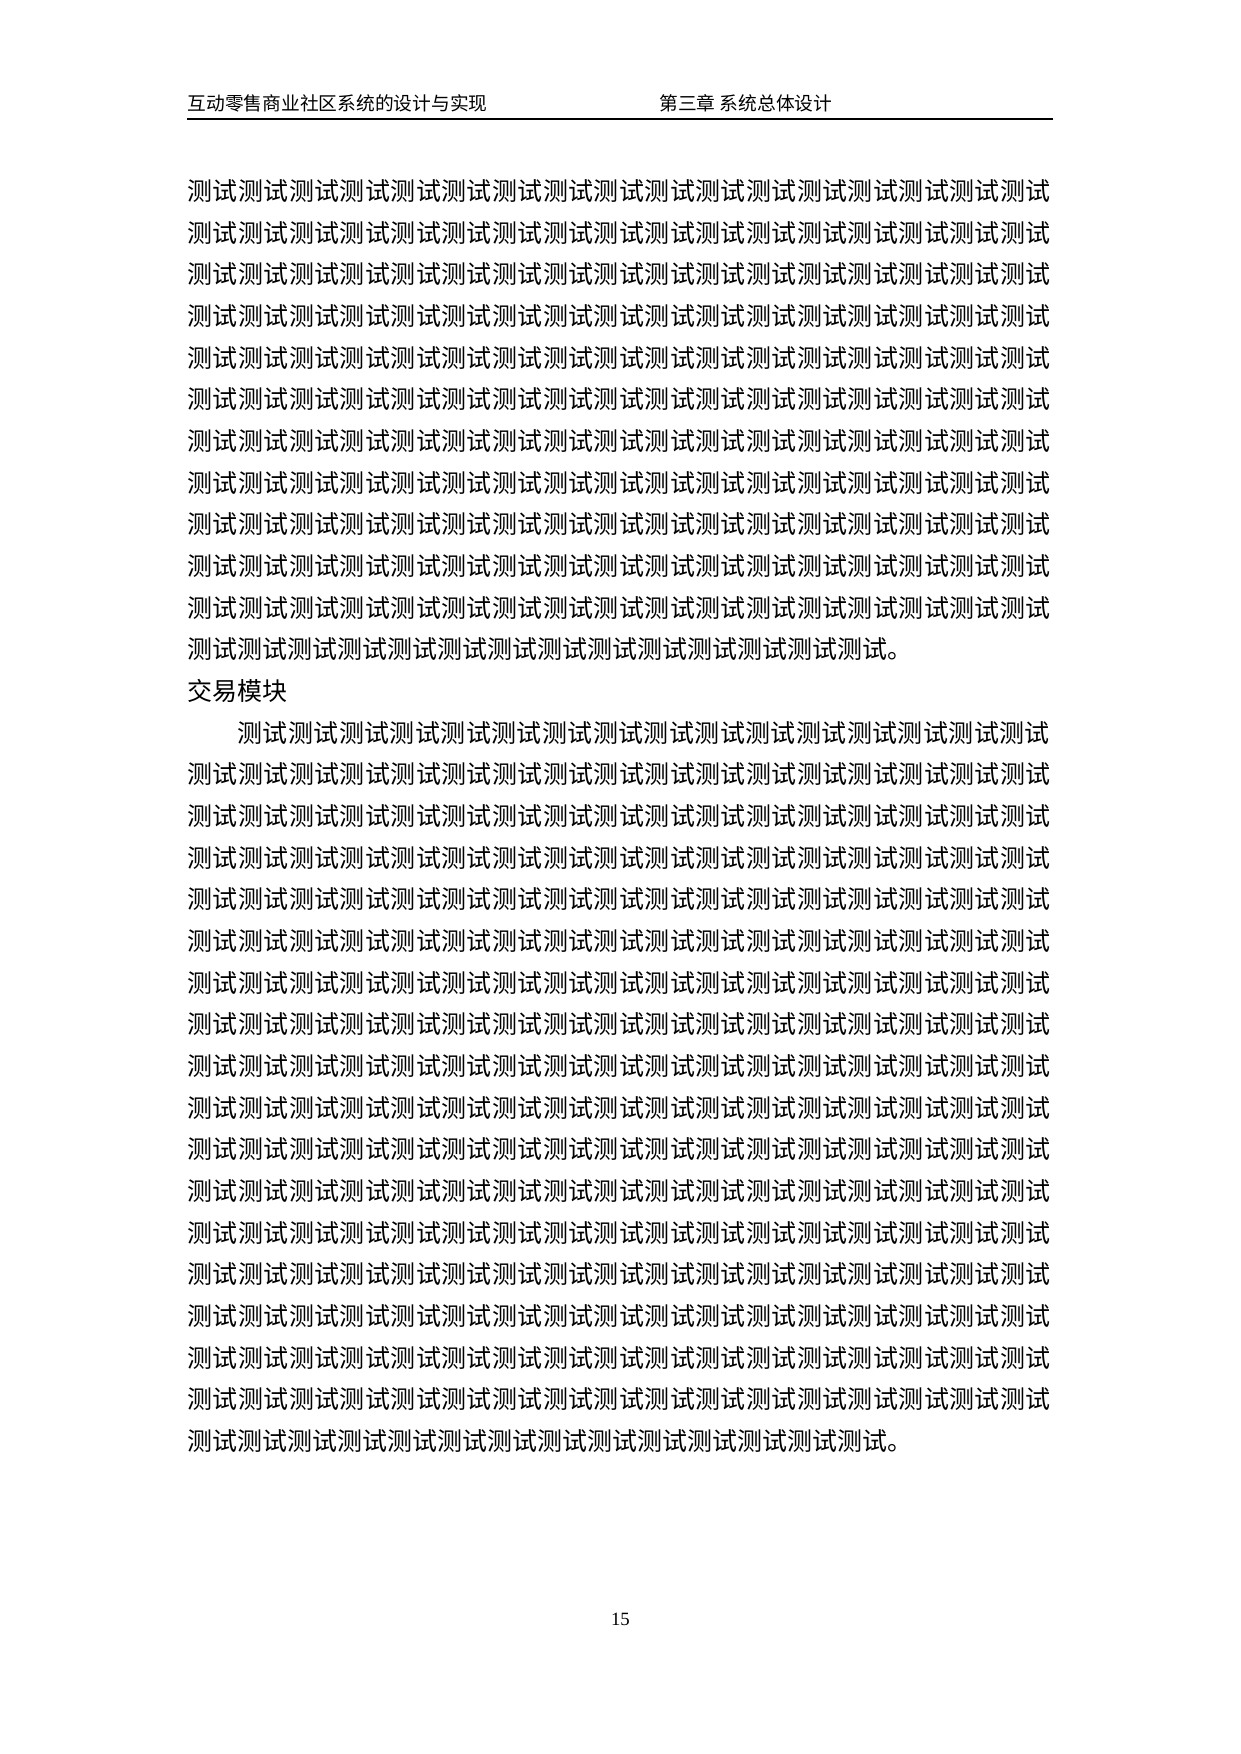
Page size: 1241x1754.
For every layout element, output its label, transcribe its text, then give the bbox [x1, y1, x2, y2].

text 交易模块 [187, 669, 1053, 710]
